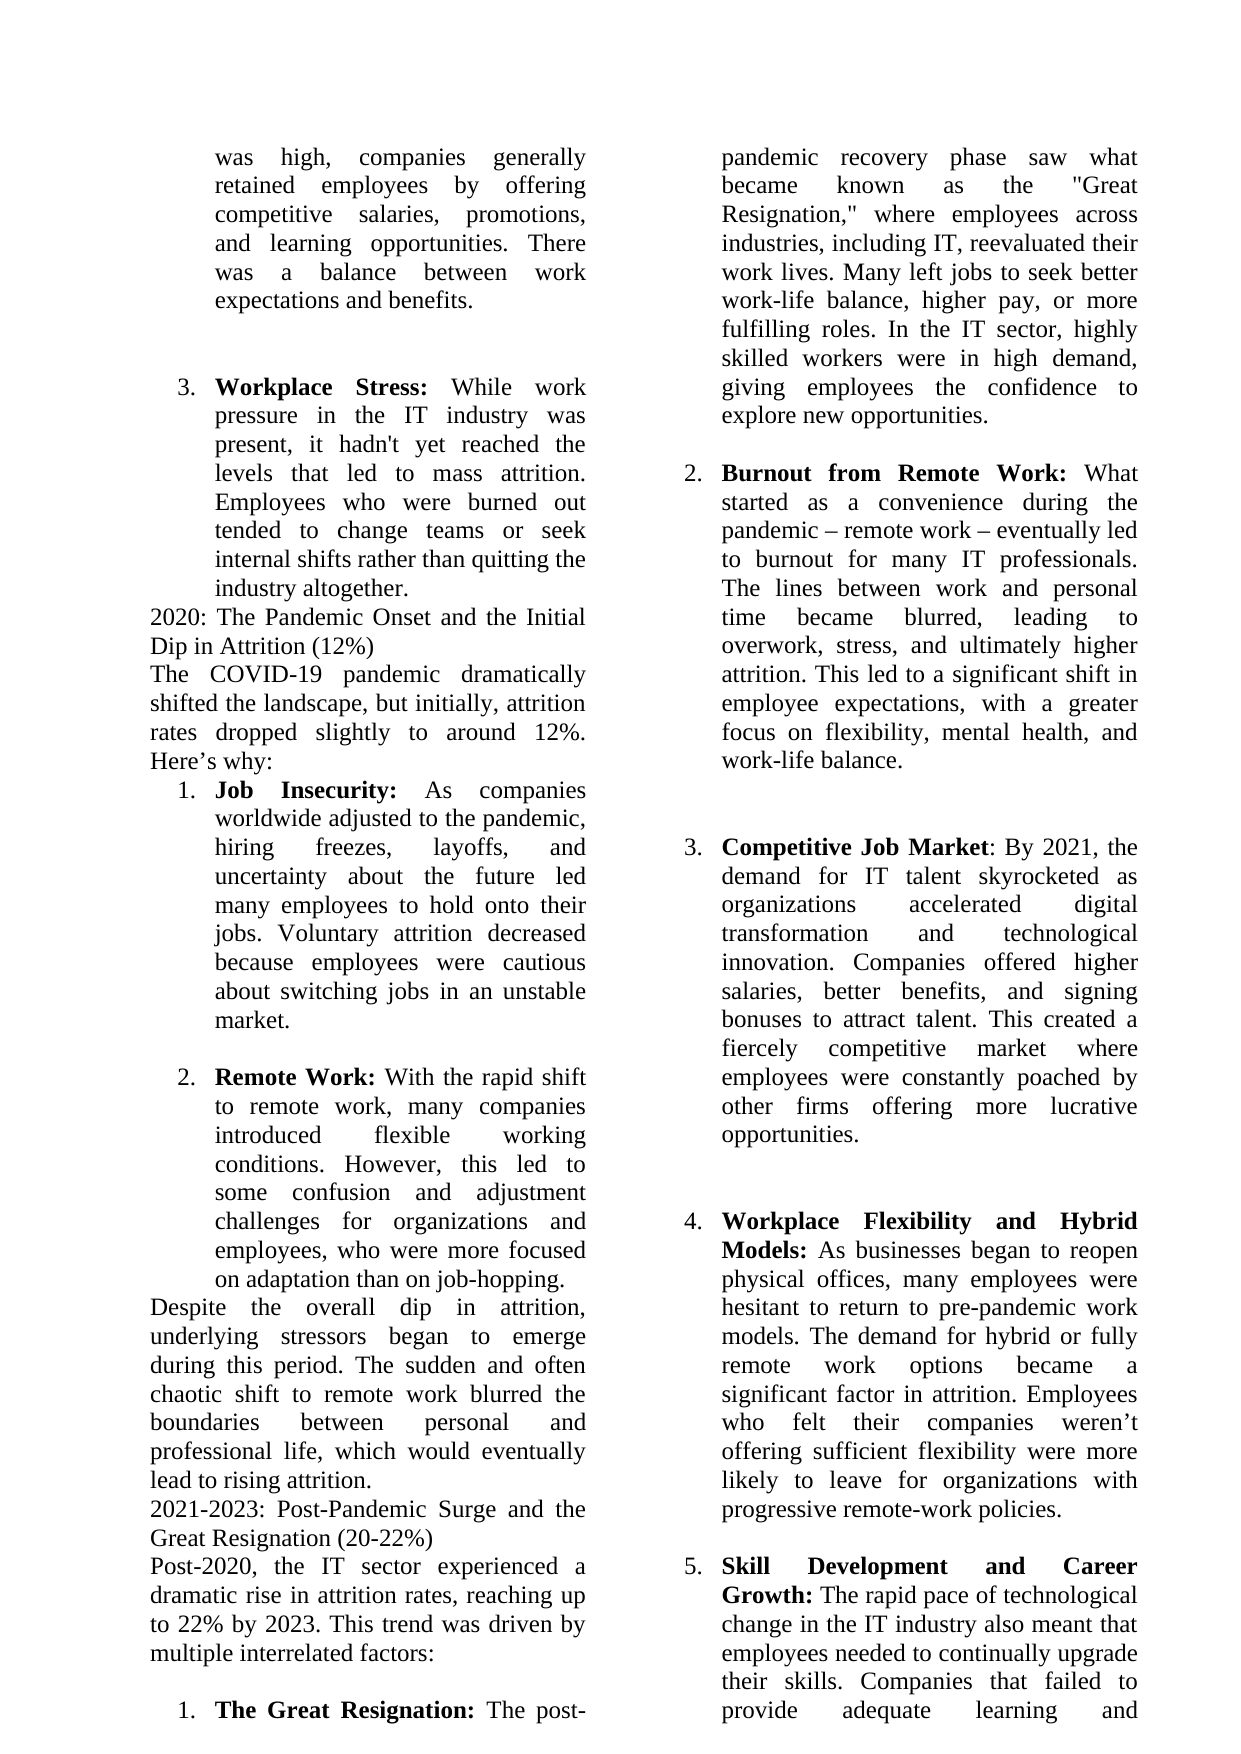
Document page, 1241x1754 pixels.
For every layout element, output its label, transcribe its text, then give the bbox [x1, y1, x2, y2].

list Job Insecurity: As companies worldwide adjusted to the pandemic, hiring freezes, layoffs, and uncertainty about the future led many employees to hold onto their jobs. Voluntary attrition decreased because employees were cautious about switching jobs in an unstable market. [177, 775, 586, 1033]
list Workplace Flexibility and Hybrid Models: As businesses began to reopen physical offices, many employees were hesitant to return to pre-pandemic work models. The demand for hybrid or fully remote work options became a significant factor in attrition. Employees who felt their companies weren’t offering sufficient flexibility were more likely to leave for organizations with progressive remote-work policies. [684, 1206, 1138, 1522]
text Post-2020, the IT sector experienced a dramatic rise in attrition rates, reaching up to 22% by 2023. This trend was driven by multiple interrelated factors: [150, 1551, 586, 1666]
list Competitive Job Market: By 2021, the demand for IT talent skyrocketed as organizations accelerated digital transformation and technological innovation. Companies offered higher salaries, better benefits, and signing bonuses to attract talent. This created a fiercely competitive market where employees were constantly poached by other firms offering more lucrative opportunities. [684, 832, 1138, 1148]
list Burnout from Remote Work: What started as a convenience during the pandemic – remote work – eventually led to burnout for many IT professionals. The lines between work and personal time became blurred, leading to overwork, stress, and ultimately higher attrition. This led to a significant shift in employee expectations, with a greater focus on flexibility, mental health, and work-life balance. [684, 458, 1138, 774]
list Workplace Stress: While work pressure in the IT industry was present, it hadn't yet reached the levels that led to mass attrition. Employees who were burned out tended to change teams or seek internal shifts rather than quitting the industry altogether. [177, 372, 586, 602]
list Remote Work: With the rapid shift to remote work, many companies introduced flexible working conditions. However, this led to some confusion and adjustment challenges for organizations and employees, who were more focused on adaptation than on job-hopping. [177, 1062, 586, 1292]
text Despite the overall dip in attrition, underlying stressors began to emerge during this period. The sudden and often chaotic shift to remote work blurred the boundaries between personal and professional life, which would eventually lead to rising attrition. [150, 1292, 586, 1494]
text The COVID-19 pandemic dramatically shifted the landscape, but initially, attrition rates dropped slightly to around 12%. Here’s why: [150, 659, 586, 774]
text 2021-2023: Post-Pandemic Surge and the Great Resignation (20-22%) [150, 1494, 586, 1551]
list The Great Resignation: The post-pandemic recovery phase saw what became known as the "Great Resignation," where employees across industries, including IT, reevaluated their work lives. Many left jobs to seek better work-life balance, higher pay, or more fulfilling roles. In the IT sector, highly skilled workers were in high demand, giving employees the confidence to explore new opportunities. [684, 142, 1138, 429]
text 2020: The Pandemic Onset and the Initial Dip in Attrition (12%) [150, 602, 586, 659]
